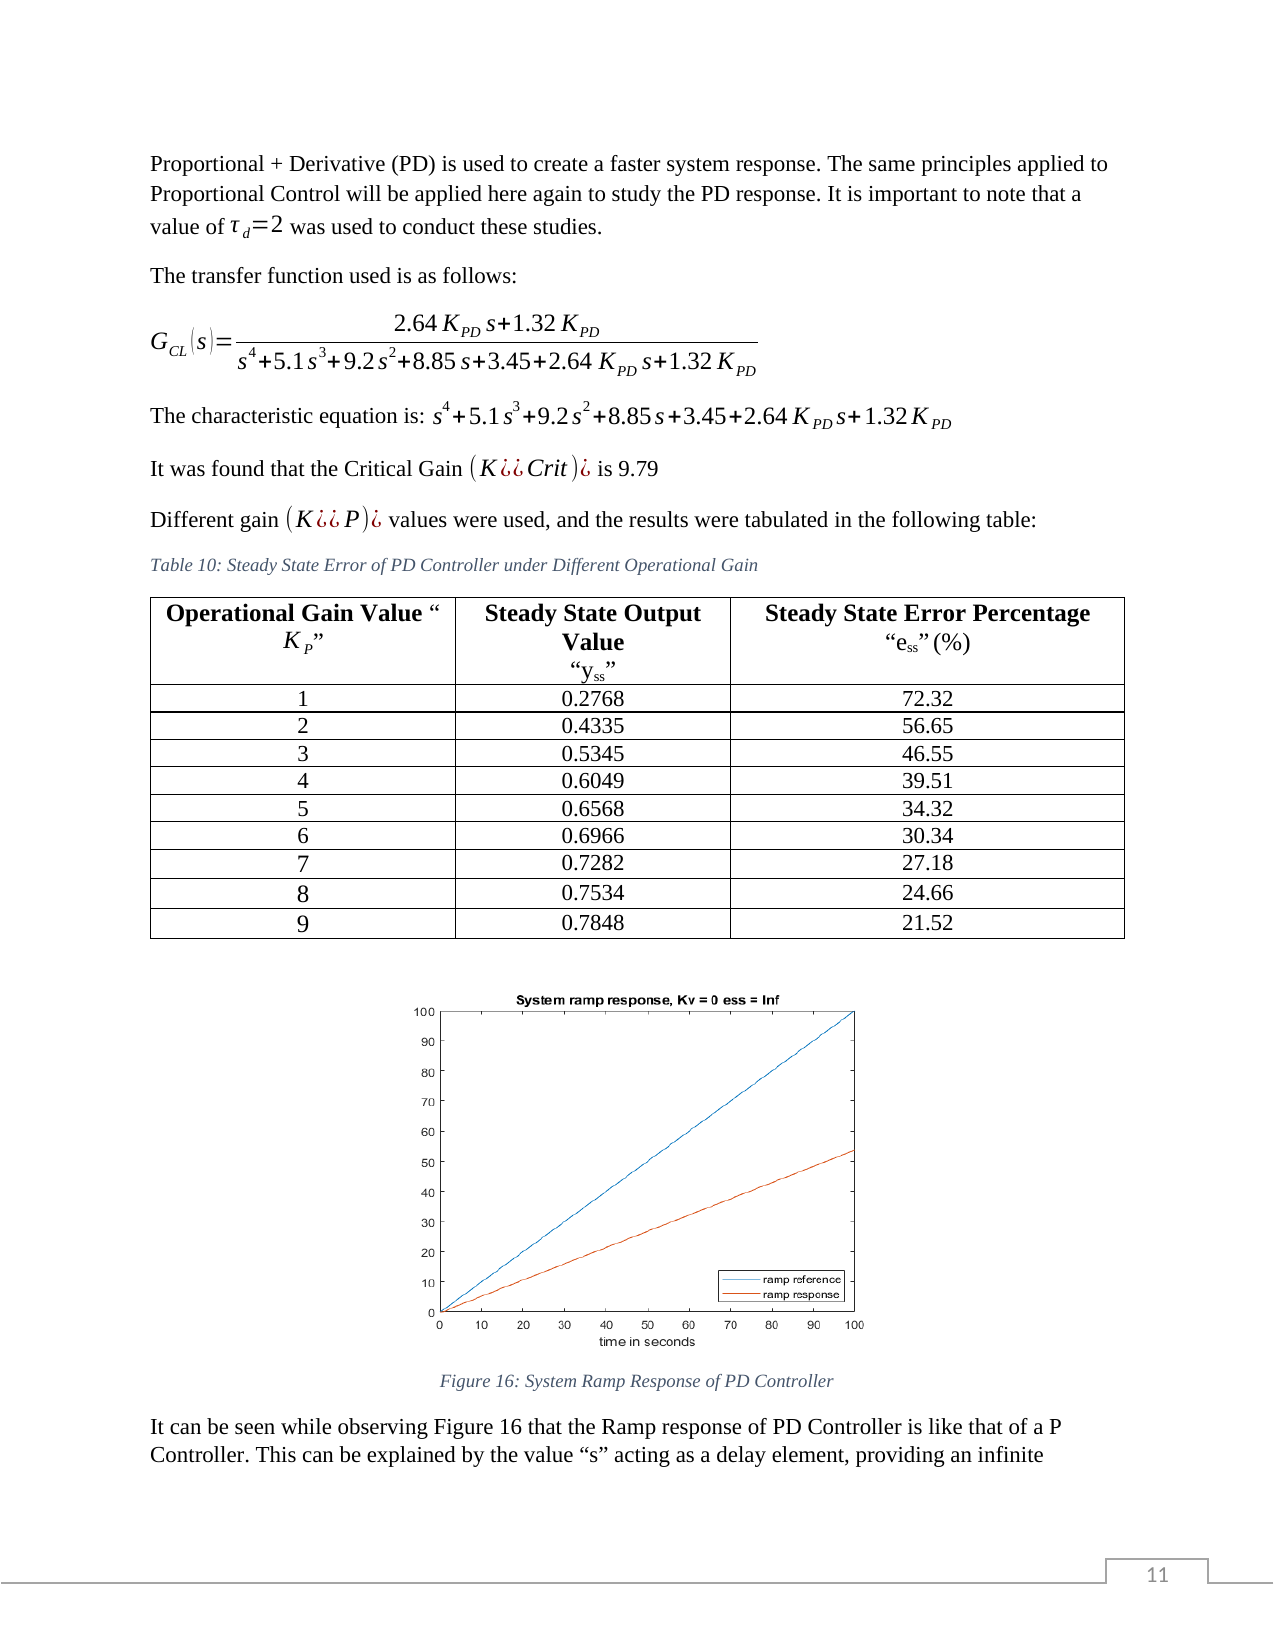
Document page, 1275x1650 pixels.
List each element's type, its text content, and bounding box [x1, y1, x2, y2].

table_cell 0.7282 [456, 850, 730, 878]
table_cell 34.32 [731, 795, 1124, 821]
table_cell 7 [151, 850, 455, 878]
text Figure 16: System Ramp Response of PD Controller [150, 1370, 1125, 1392]
table_cell 30.34 [731, 822, 1124, 848]
table_cell 56.65 [731, 713, 1124, 739]
table_cell 8 [151, 879, 455, 908]
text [150, 1413, 1125, 1467]
table_header Steady State Output Value “yss” [456, 598, 730, 684]
table_cell 6 [151, 822, 455, 848]
table_header Steady State Error Percentage “ess” (%) [731, 598, 1124, 684]
table_cell 0.7534 [456, 879, 730, 908]
table_cell 5 [151, 795, 455, 821]
text It was found that the Critical Gain is 9.79 [150, 453, 1125, 483]
table_cell 39.51 [731, 767, 1124, 794]
text The transfer function used is as follows: [150, 262, 1125, 289]
table_cell 0.2768 [456, 685, 730, 711]
table_cell 3 [151, 740, 455, 766]
picture [370, 983, 905, 1352]
table_cell 0.6568 [456, 795, 730, 821]
text Different gain values were used, and the results were tabulated in the following table: [150, 504, 1125, 534]
text Proportional + Derivative (PD) is used to create a faster system response. The same principles applied to Proportional Control will be applied here again to study the PD response. It is important to note that a value of was used to conduct these studies. [150, 150, 1125, 242]
table_cell 0.7848 [456, 909, 730, 938]
table_cell 1 [151, 685, 455, 711]
text Table 10: Steady State Error of PD Controller under Different Operational Gain [150, 554, 1125, 576]
table_cell 21.52 [731, 909, 1124, 938]
table_cell 0.4335 [456, 713, 730, 739]
table_cell 27.18 [731, 850, 1124, 878]
table_cell 72.32 [731, 685, 1124, 711]
table_cell 0.5345 [456, 740, 730, 766]
table_cell 24.66 [731, 879, 1124, 908]
table_cell 9 [151, 909, 455, 938]
text The characteristic equation is: [150, 398, 1125, 433]
table_cell 0.6966 [456, 822, 730, 848]
table_cell 4 [151, 767, 455, 794]
table_cell 0.6049 [456, 767, 730, 794]
table_cell 46.55 [731, 740, 1124, 766]
table_header Operational Gain Value “” [151, 598, 455, 684]
table_cell 2 [151, 713, 455, 739]
